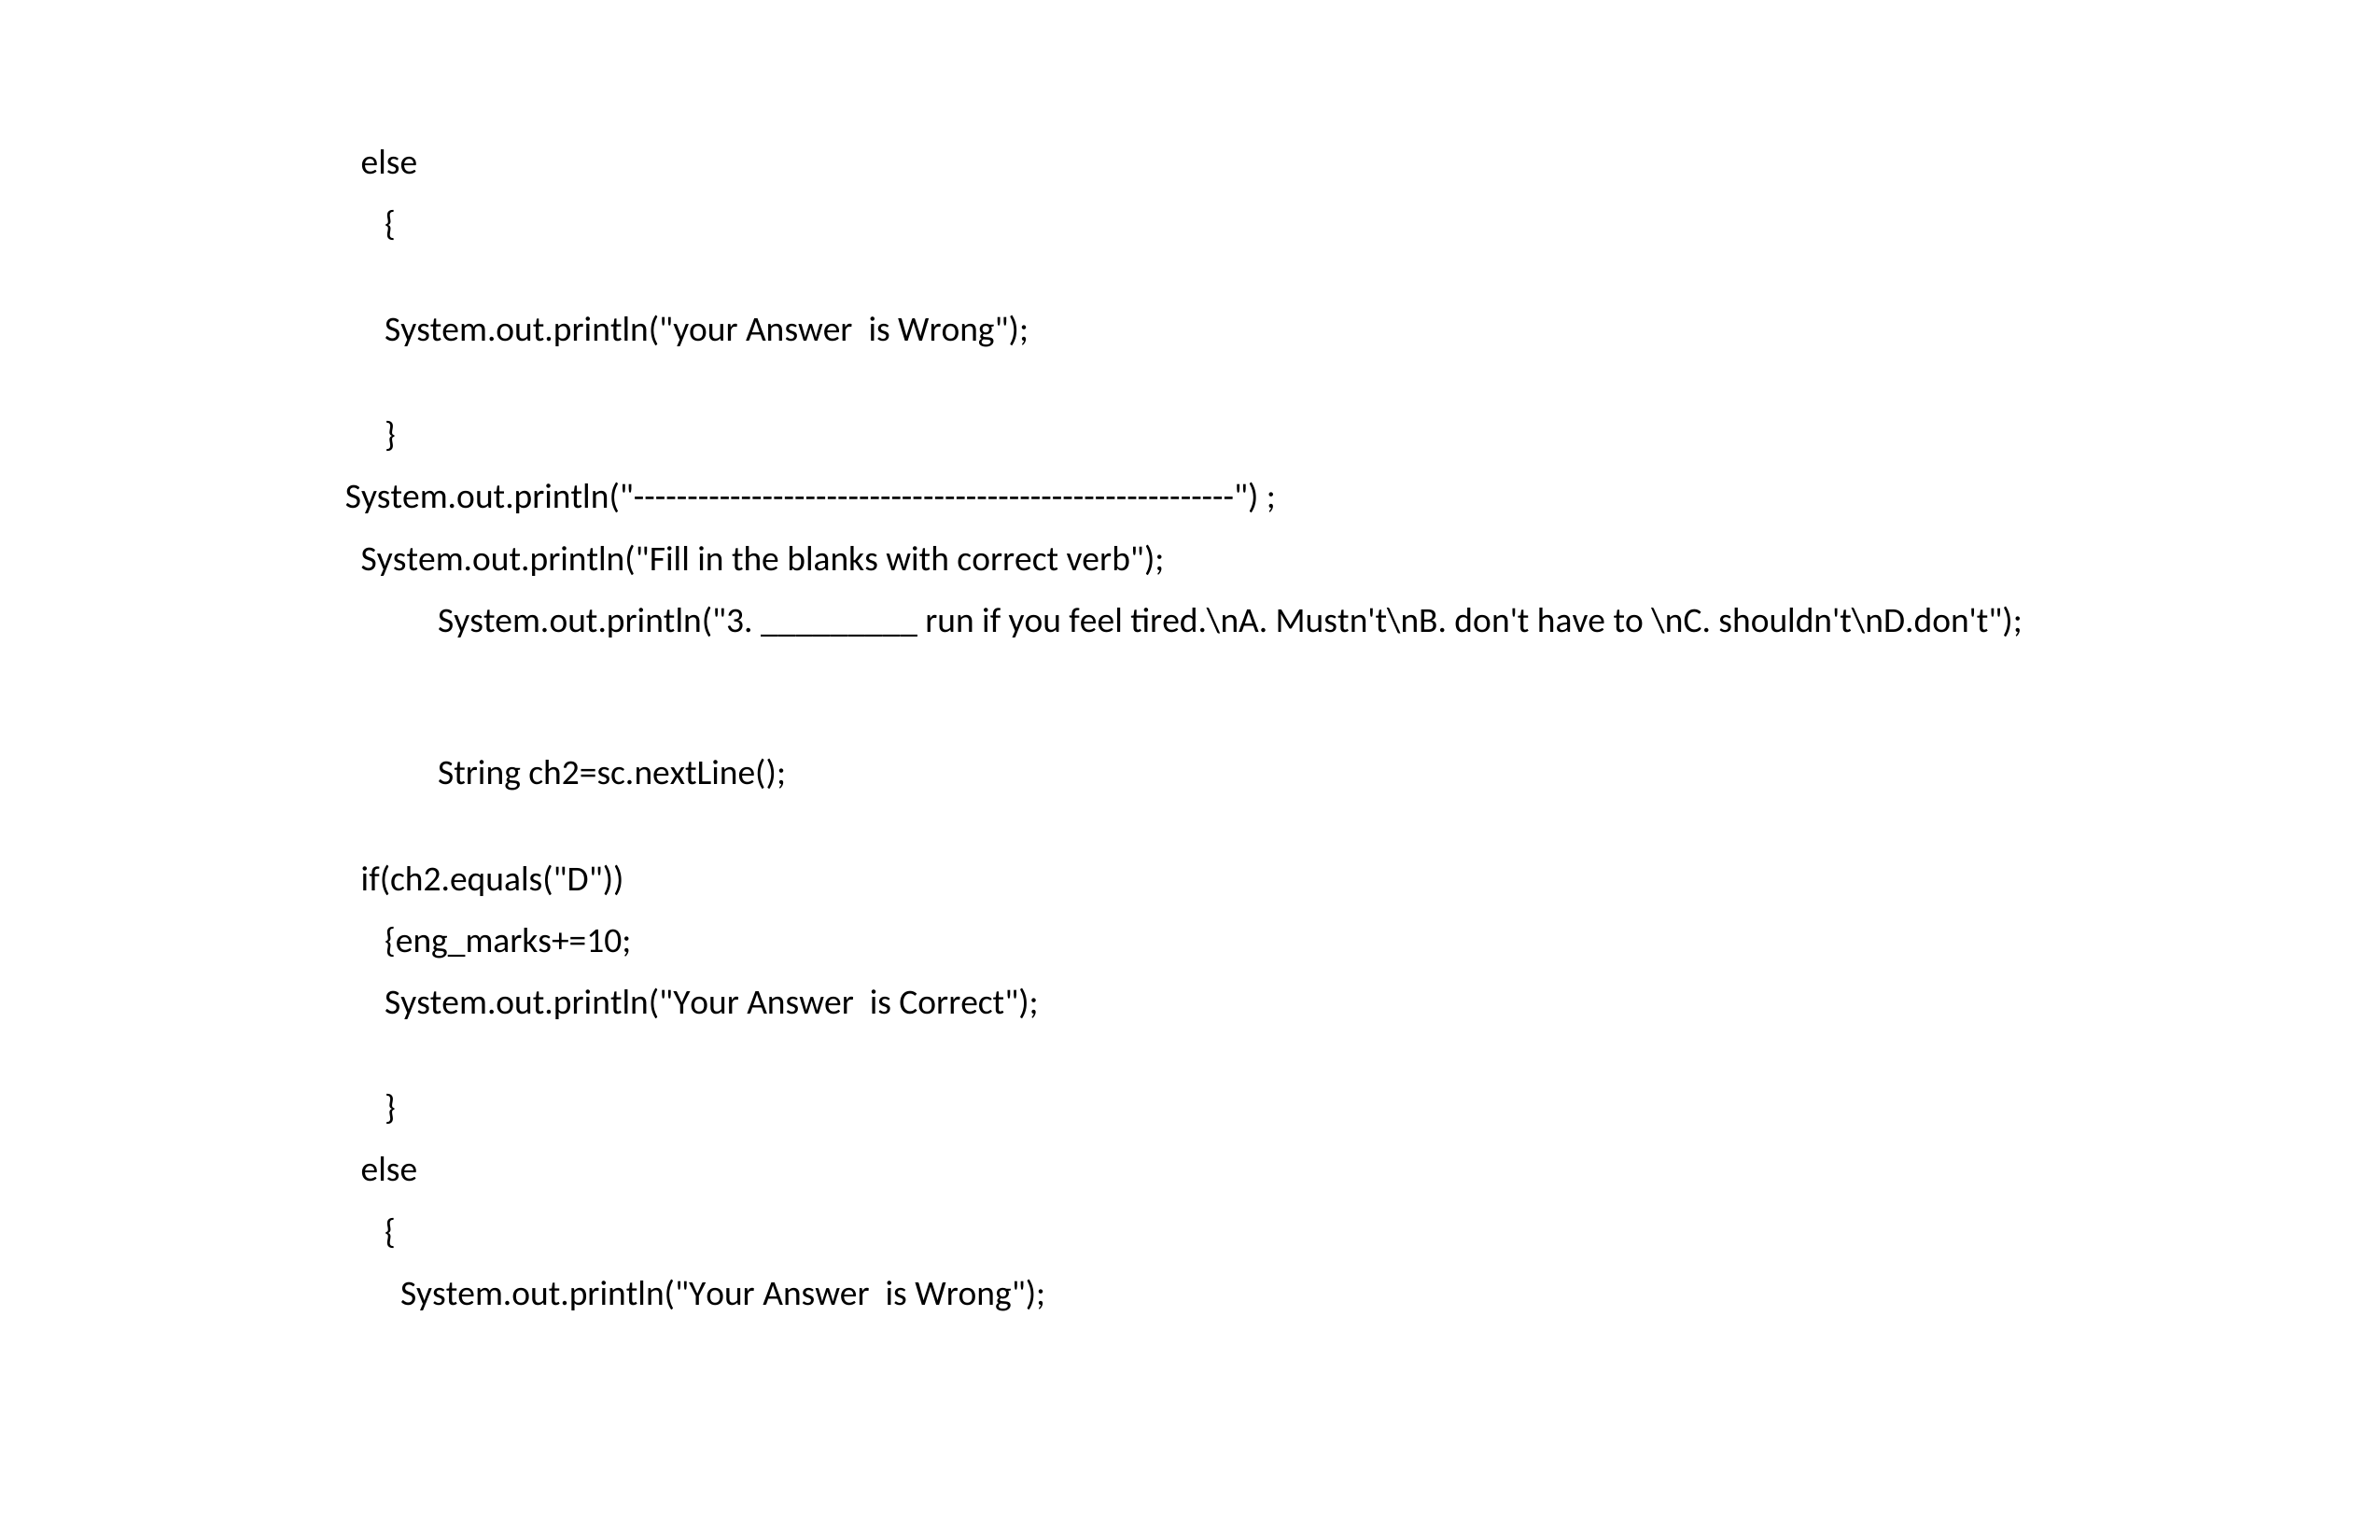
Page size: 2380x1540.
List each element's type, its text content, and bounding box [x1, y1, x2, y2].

text { [140, 202, 2240, 245]
text System.out.println("Your Answer is Wrong"); [140, 1271, 2240, 1313]
text {eng_marks+=10; [140, 918, 2240, 961]
text } [140, 1085, 2240, 1128]
text else [140, 1147, 2240, 1190]
text System.out.println("Fill in the blanks with correct verb"); [140, 536, 2240, 579]
text System.out.println("--------------------------------------------------------") ; [140, 474, 2240, 517]
text { [140, 1210, 2240, 1252]
text if(ch2.equals("D")) [140, 857, 2240, 900]
text String ch2=sc.nextLine(); [140, 749, 2240, 792]
text System.out.println("Your Answer is Correct"); [140, 980, 2240, 1023]
text } [140, 413, 2240, 455]
text else [140, 140, 2240, 183]
text System.out.println("3. _________ run if you feel tired.\nA. Mustn't\nB. don't have to \nC. shouldn't\nD.don't"); [140, 598, 2240, 640]
text System.out.println("your Answer is Wrong"); [140, 307, 2240, 350]
